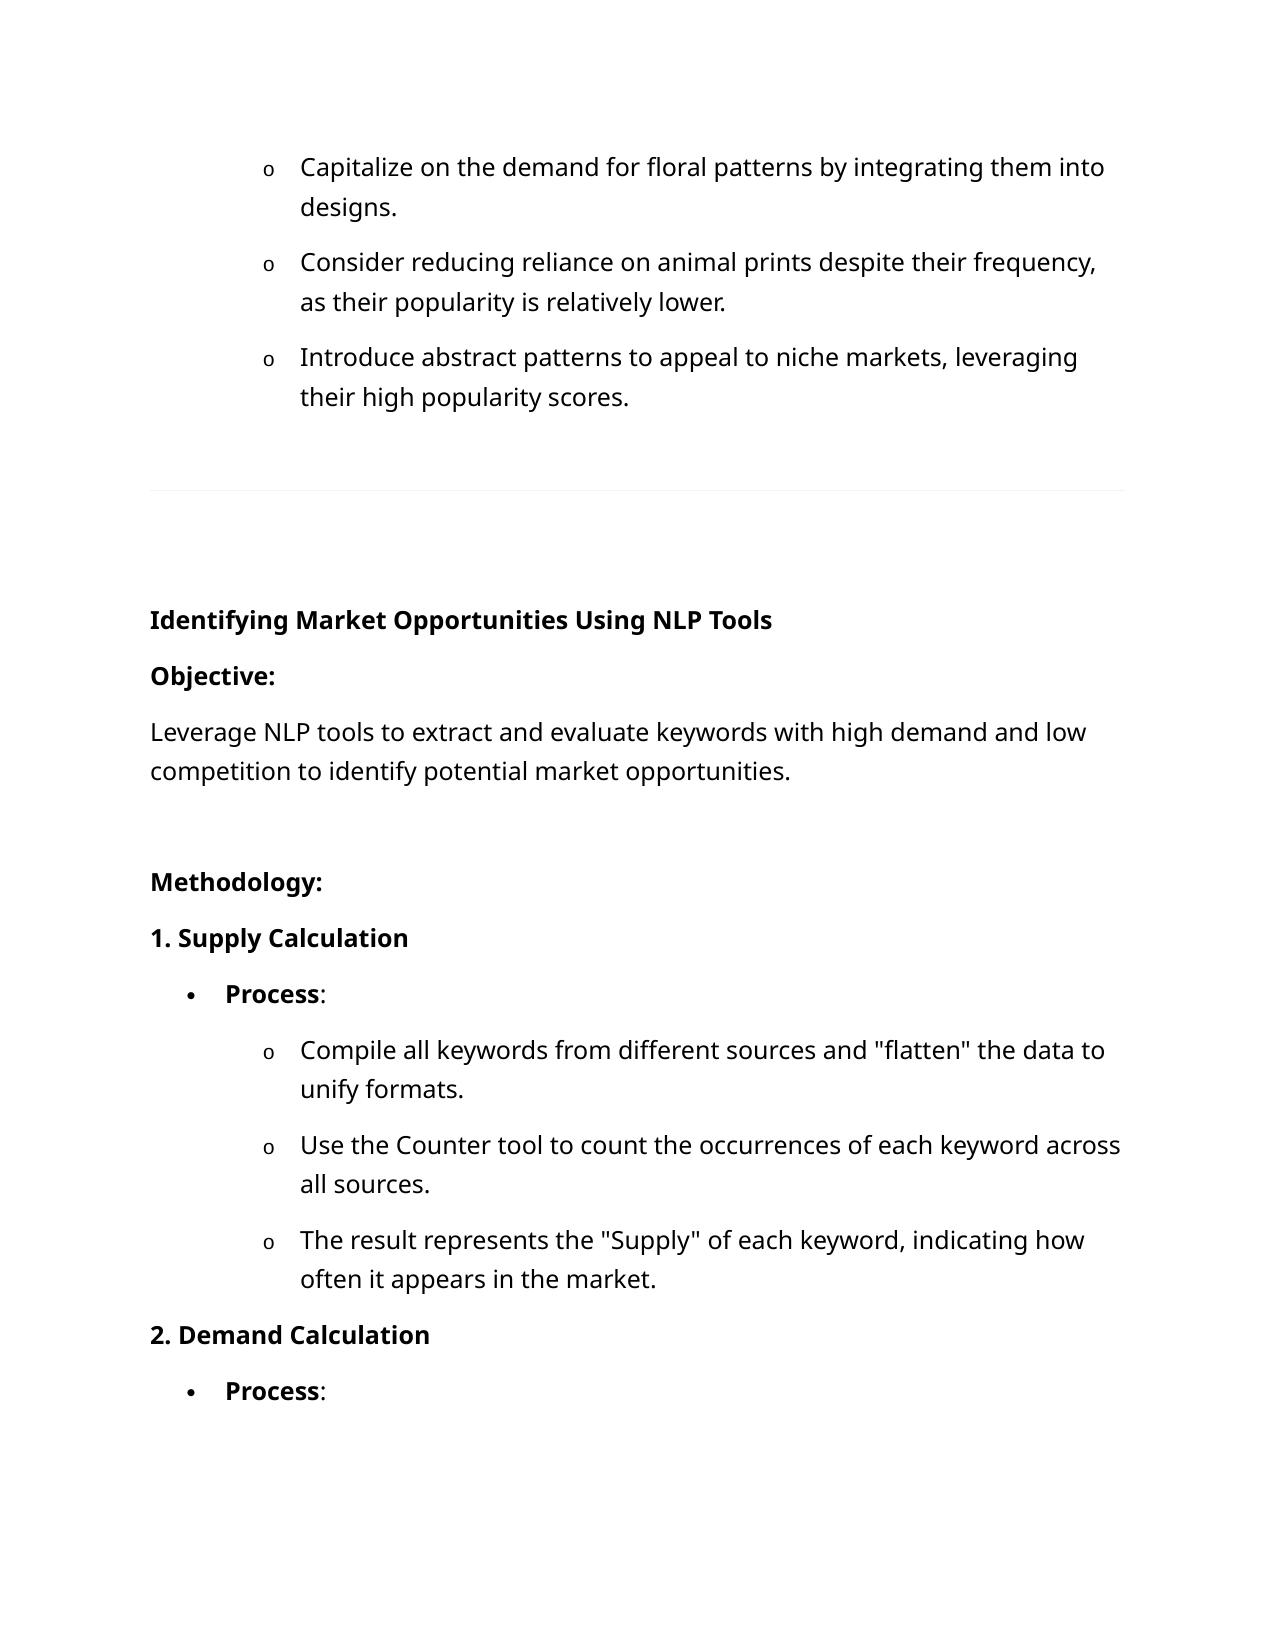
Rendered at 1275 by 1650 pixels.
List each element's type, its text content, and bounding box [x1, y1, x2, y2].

list Process: [187, 977, 1125, 1011]
list Capitalize on the demand for floral patterns by integrating them into designs. [262, 150, 1125, 223]
list Process: [187, 1373, 1125, 1407]
text 1. Supply Calculation [150, 921, 1125, 955]
list Introduce abstract patterns to appeal to niche markets, leveraging their high popularity scores. [262, 340, 1125, 413]
text Leverage NLP tools to extract and evaluate keywords with high demand and low competition to identify potential market opportunities. [150, 714, 1125, 787]
text Methodology: [150, 865, 1125, 899]
list Use the Counter tool to count the occurrences of each keyword across all sources. [262, 1127, 1125, 1201]
text Objective: [150, 658, 1125, 692]
list The result represents the "Supply" of each keyword, indicating how often it appears in the market. [262, 1222, 1125, 1296]
list Consider reducing reliance on animal prints despite their frequency, as their popularity is relatively lower. [262, 245, 1125, 318]
text Identifying Market Opportunities Using NLP Tools [150, 602, 1125, 637]
list Compile all keywords from different sources and "flatten" the data to unify formats. [262, 1032, 1125, 1106]
text 2. Demand Calculation [150, 1317, 1125, 1352]
